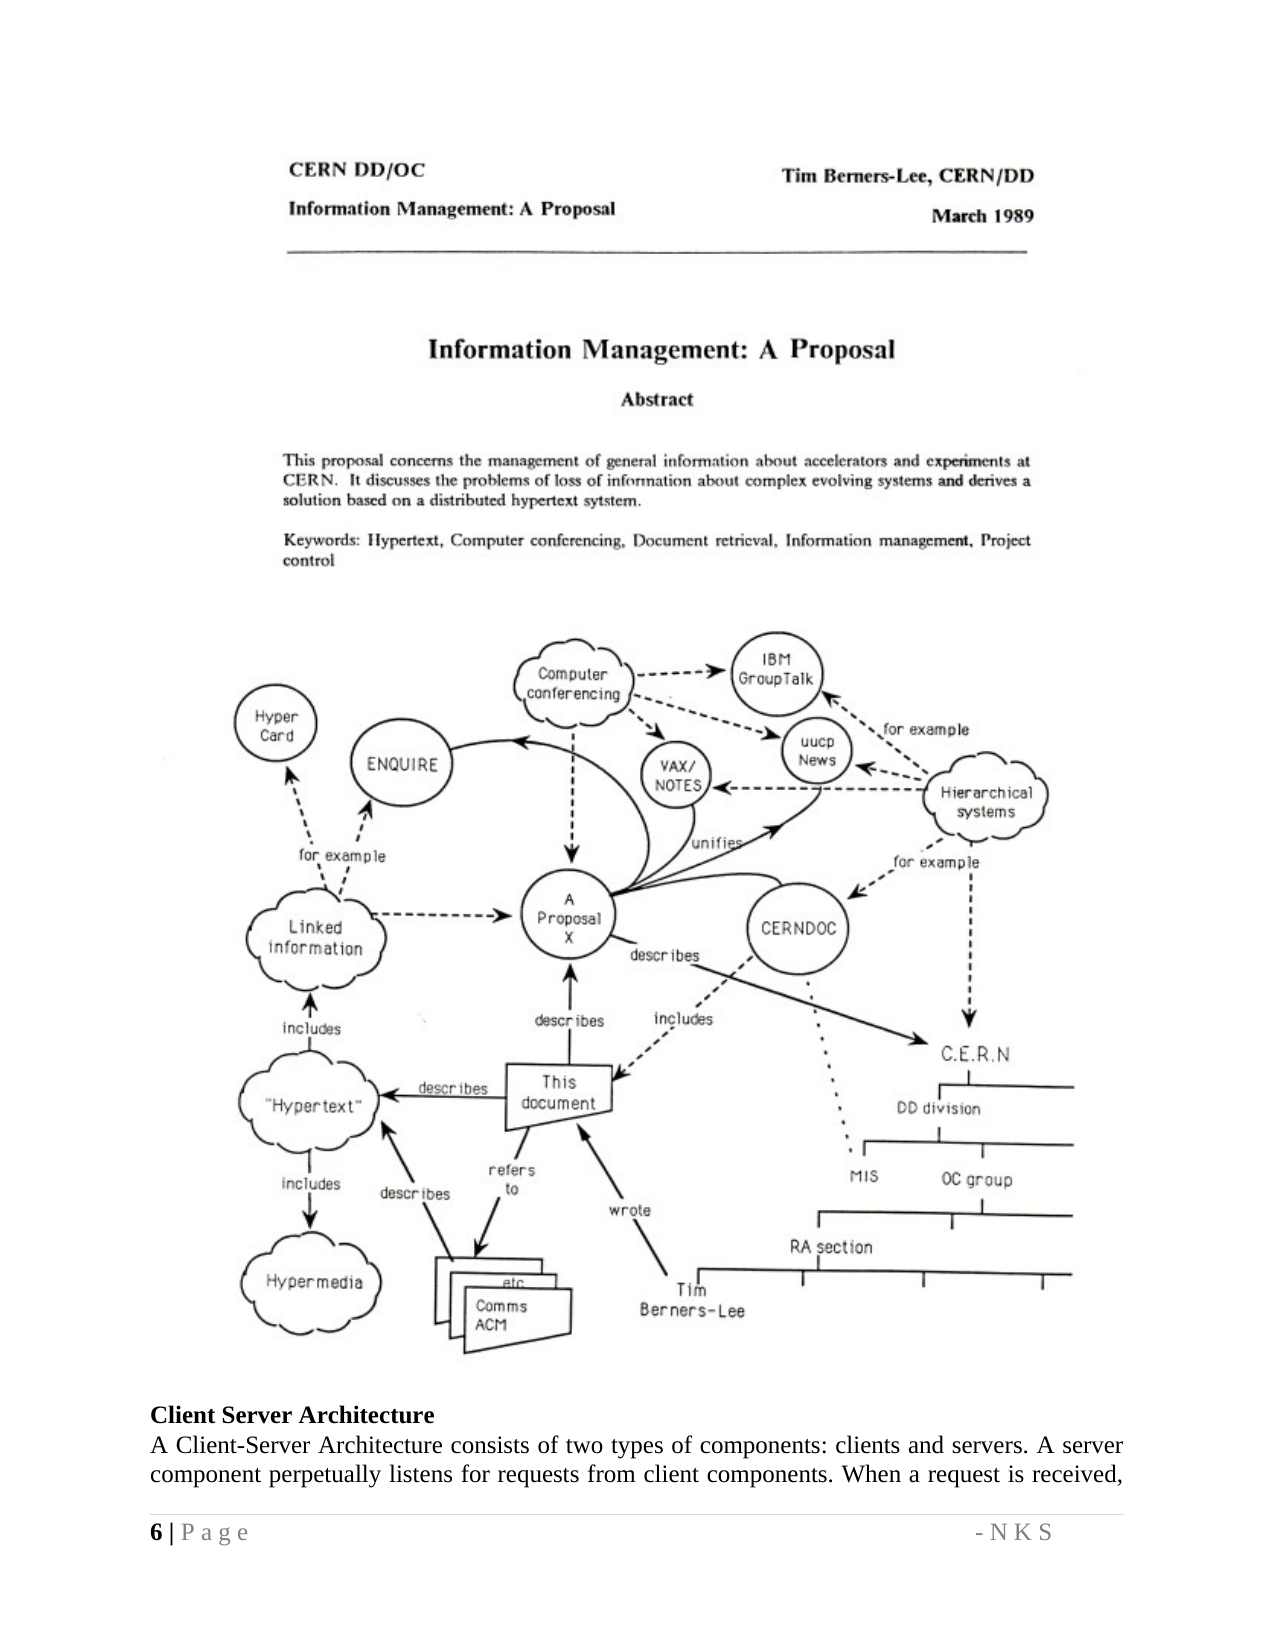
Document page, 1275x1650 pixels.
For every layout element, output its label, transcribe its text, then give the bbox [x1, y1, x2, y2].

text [150, 1430, 1124, 1488]
picture [150, 150, 1125, 1400]
text Client Server Architecture [150, 1400, 1124, 1429]
